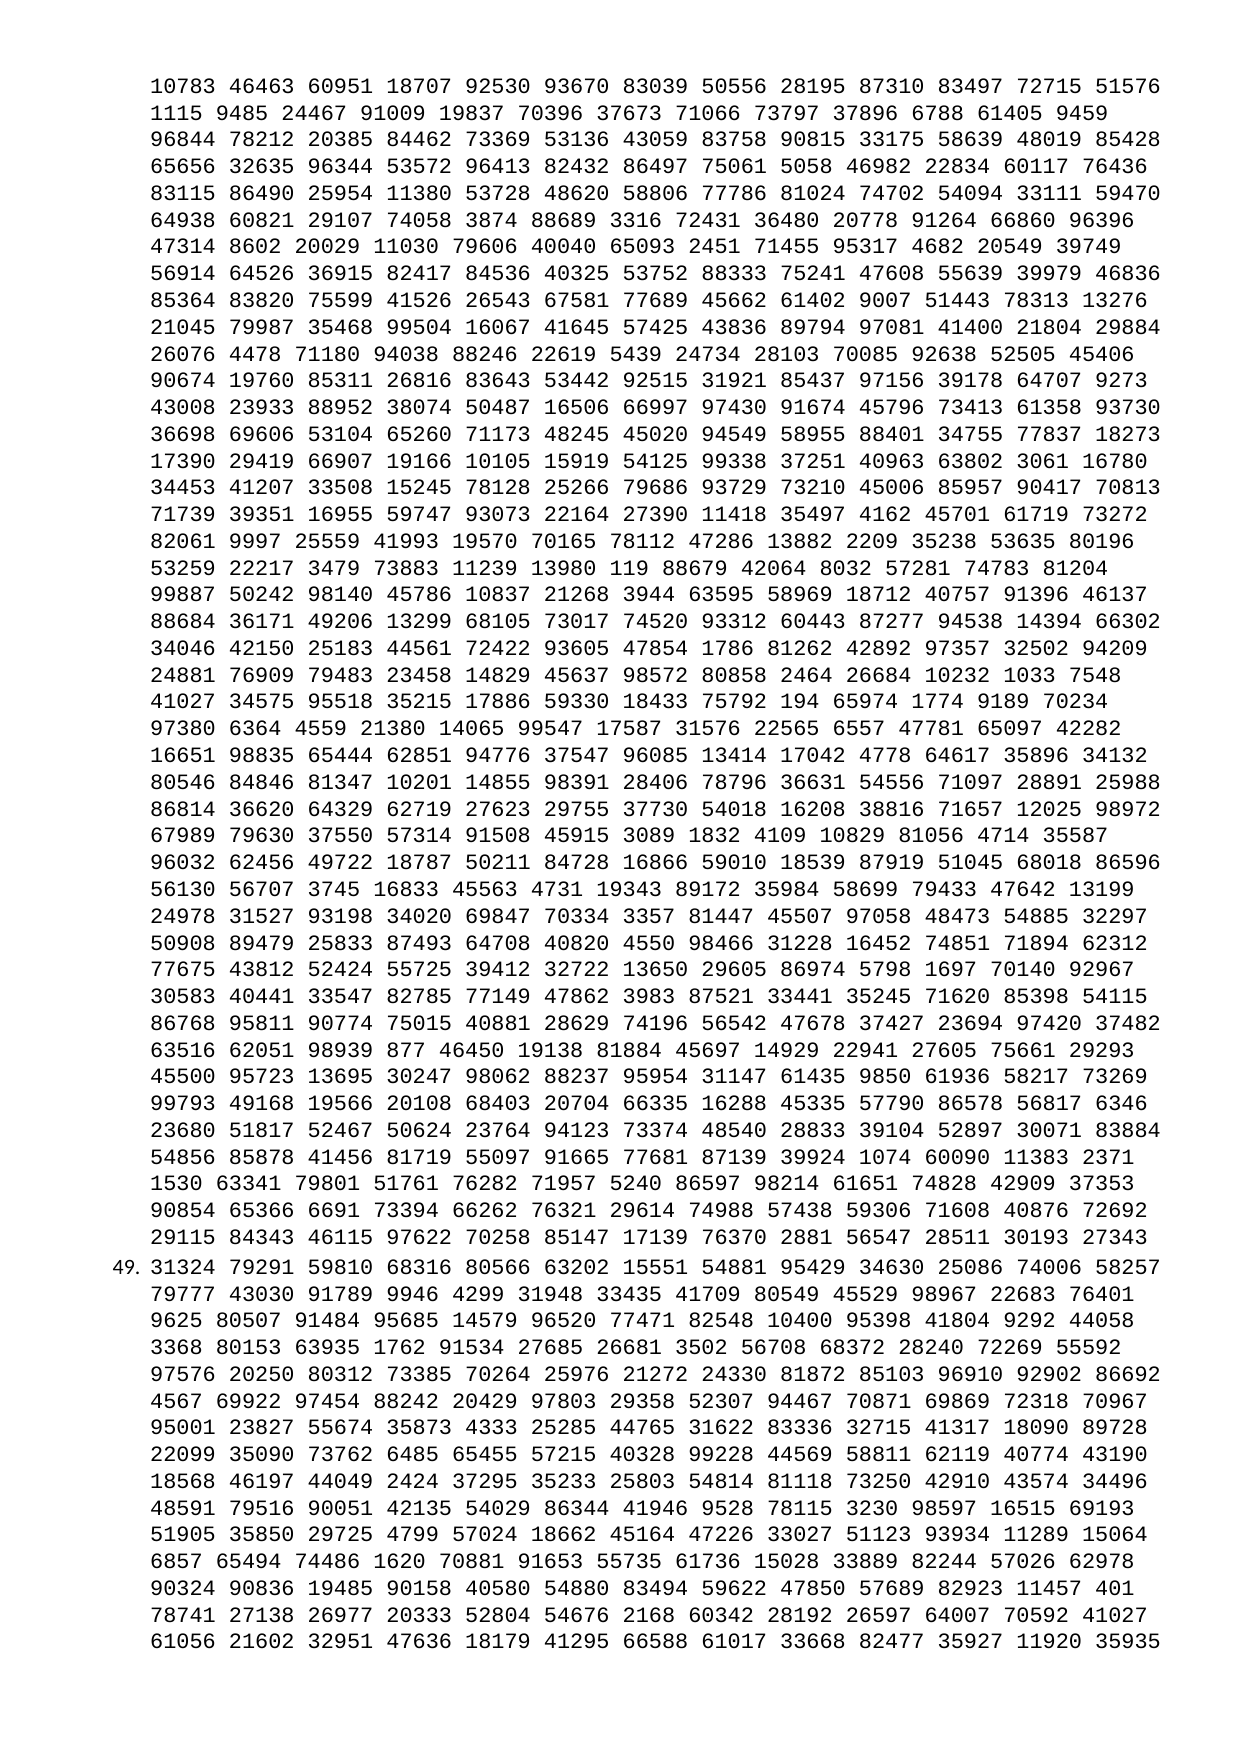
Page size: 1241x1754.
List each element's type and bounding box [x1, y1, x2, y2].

list [112, 75, 1165, 1251]
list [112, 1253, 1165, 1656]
